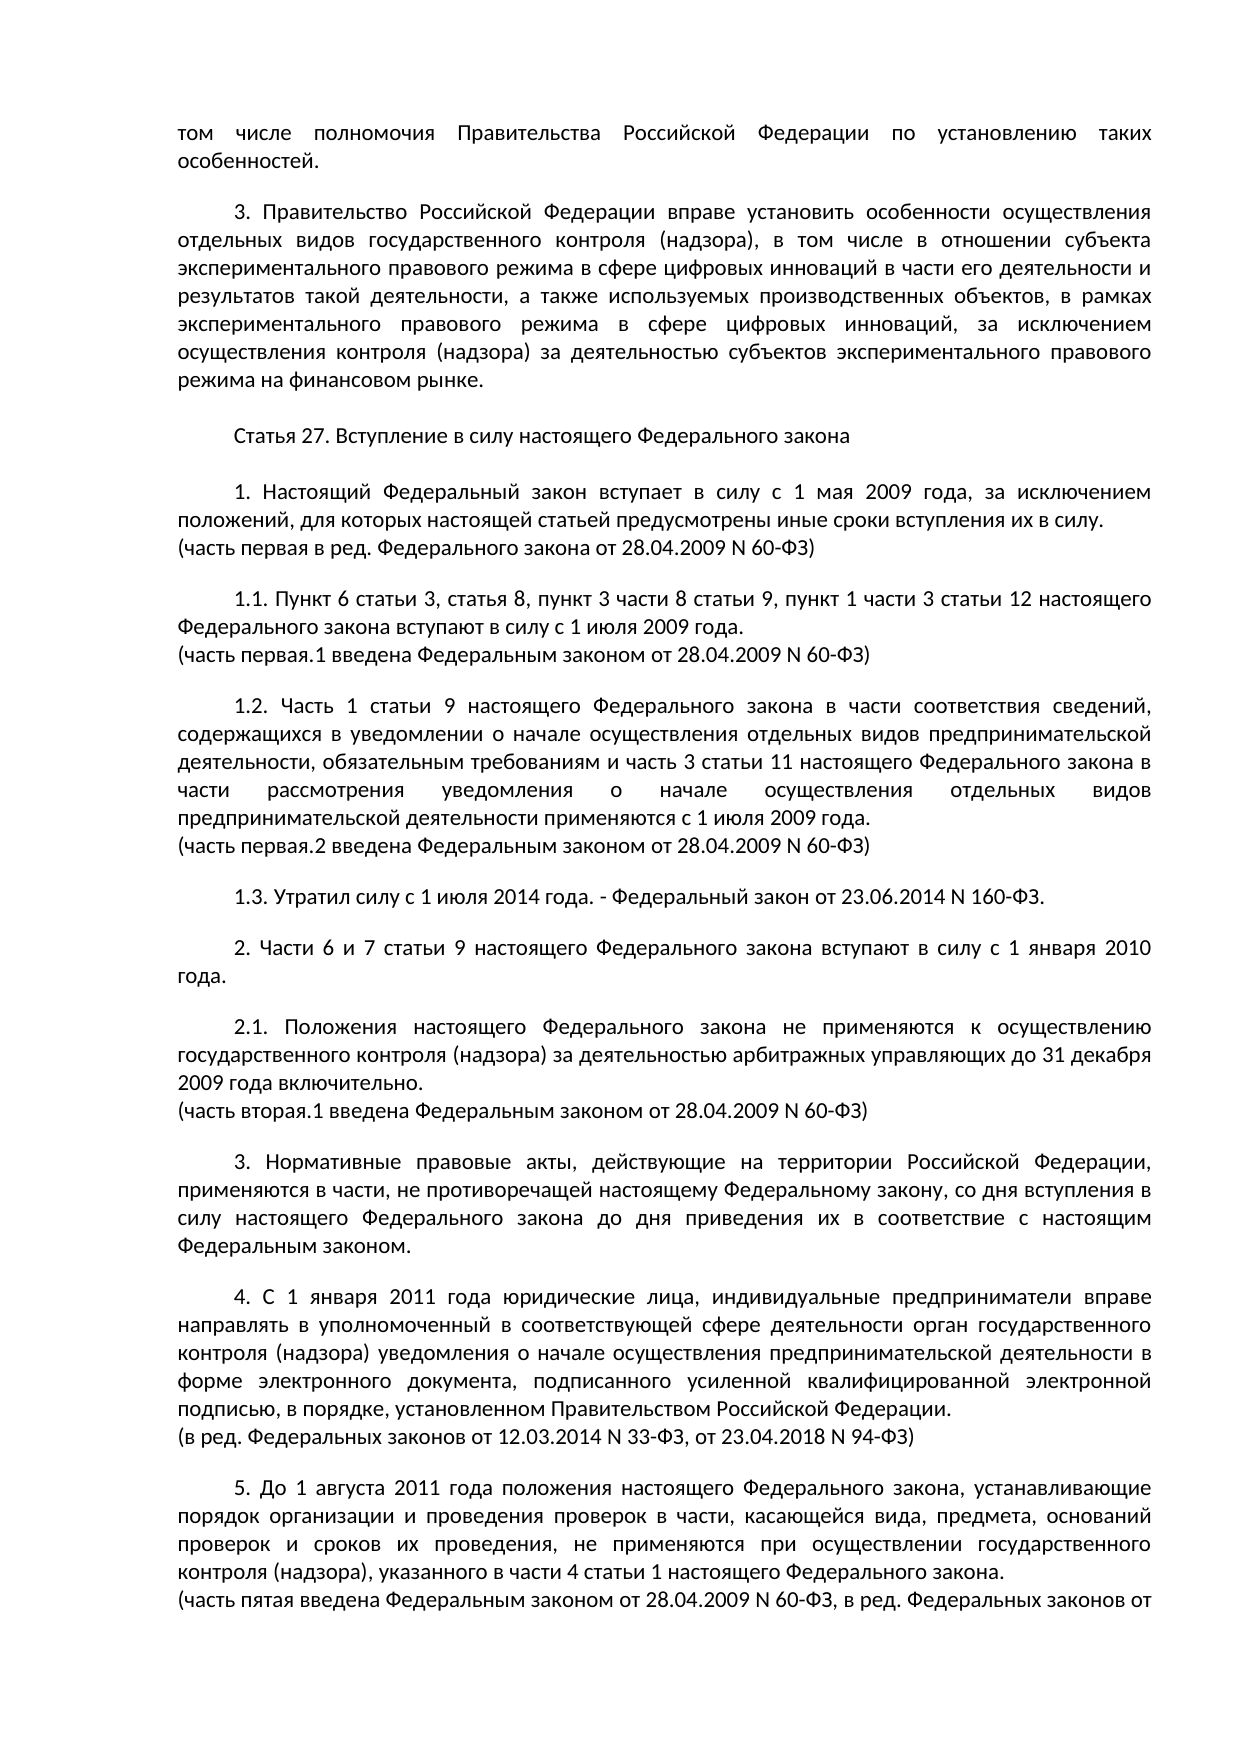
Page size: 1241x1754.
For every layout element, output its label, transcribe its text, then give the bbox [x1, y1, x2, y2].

text (часть первая.1 введена Федеральным законом от 28.04.2009 N 60-ФЗ) [177, 640, 1152, 668]
text 1.3. Утратил силу с 1 июля 2014 года. - Федеральный закон от 23.06.2014 N 160-ФЗ. [177, 882, 1152, 910]
text 1. Настоящий Федеральный закон вступает в силу с 1 мая 2009 года, за исключением положений, для которых настоящей статьей предусмотрены иные сроки вступления их в силу. [177, 477, 1152, 533]
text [177, 118, 1152, 174]
text (часть первая в ред. Федерального закона от 28.04.2009 N 60-ФЗ) [177, 533, 1152, 561]
text 3. Правительство Российской Федерации вправе установить особенности осуществления отдельных видов государственного контроля (надзора), в том числе в отношении субъекта экспериментального правового режима в сфере цифровых инноваций в части его деятельности и результатов такой деятельности, а также используемых производственных объектов, в рамках экспериментального правового режима в сфере цифровых инноваций, за исключением осуществления контроля (надзора) за деятельностью субъектов экспериментального правового режима на финансовом рынке. [177, 197, 1152, 393]
title Статья 27. Вступление в силу настоящего Федерального закона [177, 421, 1152, 449]
text 4. С 1 января 2011 года юридические лица, индивидуальные предприниматели вправе направлять в уполномоченный в соответствующей сфере деятельности орган государственного контроля (надзора) уведомления о начале осуществления предпринимательской деятельности в форме электронного документа, подписанного усиленной квалифицированной электронной подписью, в порядке, установленном Правительством Российской Федерации. [177, 1282, 1152, 1422]
text 1.1. Пункт 6 статьи 3, статья 8, пункт 3 части 8 статьи 9, пункт 1 части 3 статьи 12 настоящего Федерального закона вступают в силу с 1 июля 2009 года. [177, 584, 1152, 640]
text 2. Части 6 и 7 статьи 9 настоящего Федерального закона вступают в силу с 1 января 2010 года. [177, 933, 1152, 989]
text 2.1. Положения настоящего Федерального закона не применяются к осуществлению государственного контроля (надзора) за деятельностью арбитражных управляющих до 31 декабря 2009 года включительно. [177, 1012, 1152, 1096]
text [177, 1585, 1152, 1613]
text 5. До 1 августа 2011 года положения настоящего Федерального закона, устанавливающие порядок организации и проведения проверок в части, касающейся вида, предмета, оснований проверок и сроков их проведения, не применяются при осуществлении государственного контроля (надзора), указанного в части 4 статьи 1 настоящего Федерального закона. [177, 1473, 1152, 1585]
text (часть первая.2 введена Федеральным законом от 28.04.2009 N 60-ФЗ) [177, 831, 1152, 859]
text 1.2. Часть 1 статьи 9 настоящего Федерального закона в части соответствия сведений, содержащихся в уведомлении о начале осуществления отдельных видов предпринимательской деятельности, обязательным требованиям и часть 3 статьи 11 настоящего Федерального закона в части рассмотрения уведомления о начале осуществления отдельных видов предпринимательской деятельности применяются с 1 июля 2009 года. [177, 691, 1152, 831]
text 3. Нормативные правовые акты, действующие на территории Российской Федерации, применяются в части, не противоречащей настоящему Федеральному закону, со дня вступления в силу настоящего Федерального закона до дня приведения их в соответствие с настоящим Федеральным законом. [177, 1147, 1152, 1259]
text (в ред. Федеральных законов от 12.03.2014 N 33-ФЗ, от 23.04.2018 N 94-ФЗ) [177, 1422, 1152, 1450]
text (часть вторая.1 введена Федеральным законом от 28.04.2009 N 60-ФЗ) [177, 1096, 1152, 1124]
